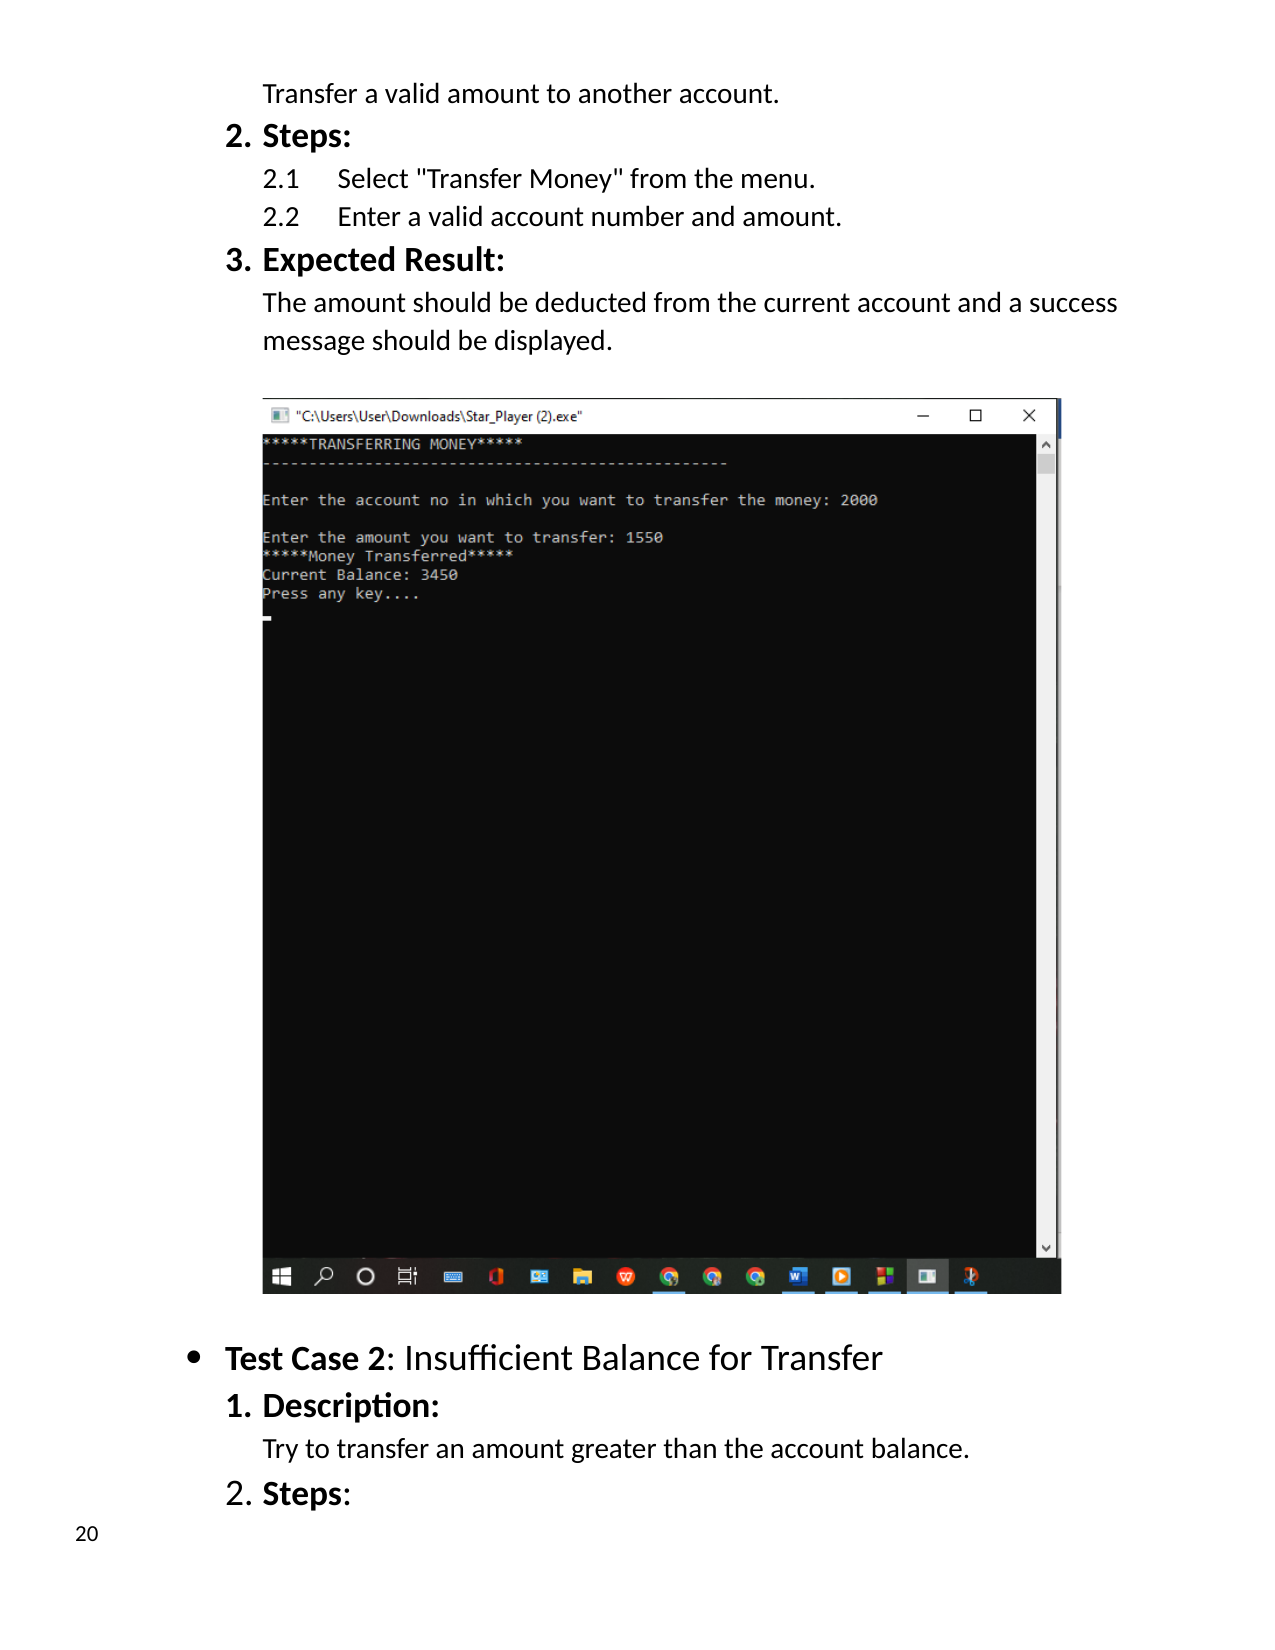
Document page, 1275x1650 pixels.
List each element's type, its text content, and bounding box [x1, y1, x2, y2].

list Description: [225, 1383, 1200, 1427]
list Expected Result: [225, 237, 1200, 280]
list Test Case 2: Insufficient Balance for Transfer [187, 1334, 1200, 1380]
list Steps: [225, 113, 1200, 157]
picture [262, 398, 1062, 1294]
list Try to transfer an amount greater than the account balance. [262, 1430, 1200, 1466]
list Transfer a valid amount to another account. [262, 75, 1200, 111]
list Enter a valid account number and amount. [262, 198, 1200, 234]
list Select "Transfer Money" from the menu. [262, 160, 1200, 196]
list Steps: [225, 1468, 1200, 1514]
list The amount should be deducted from the current account and a success message should be displayed. [262, 284, 1200, 358]
